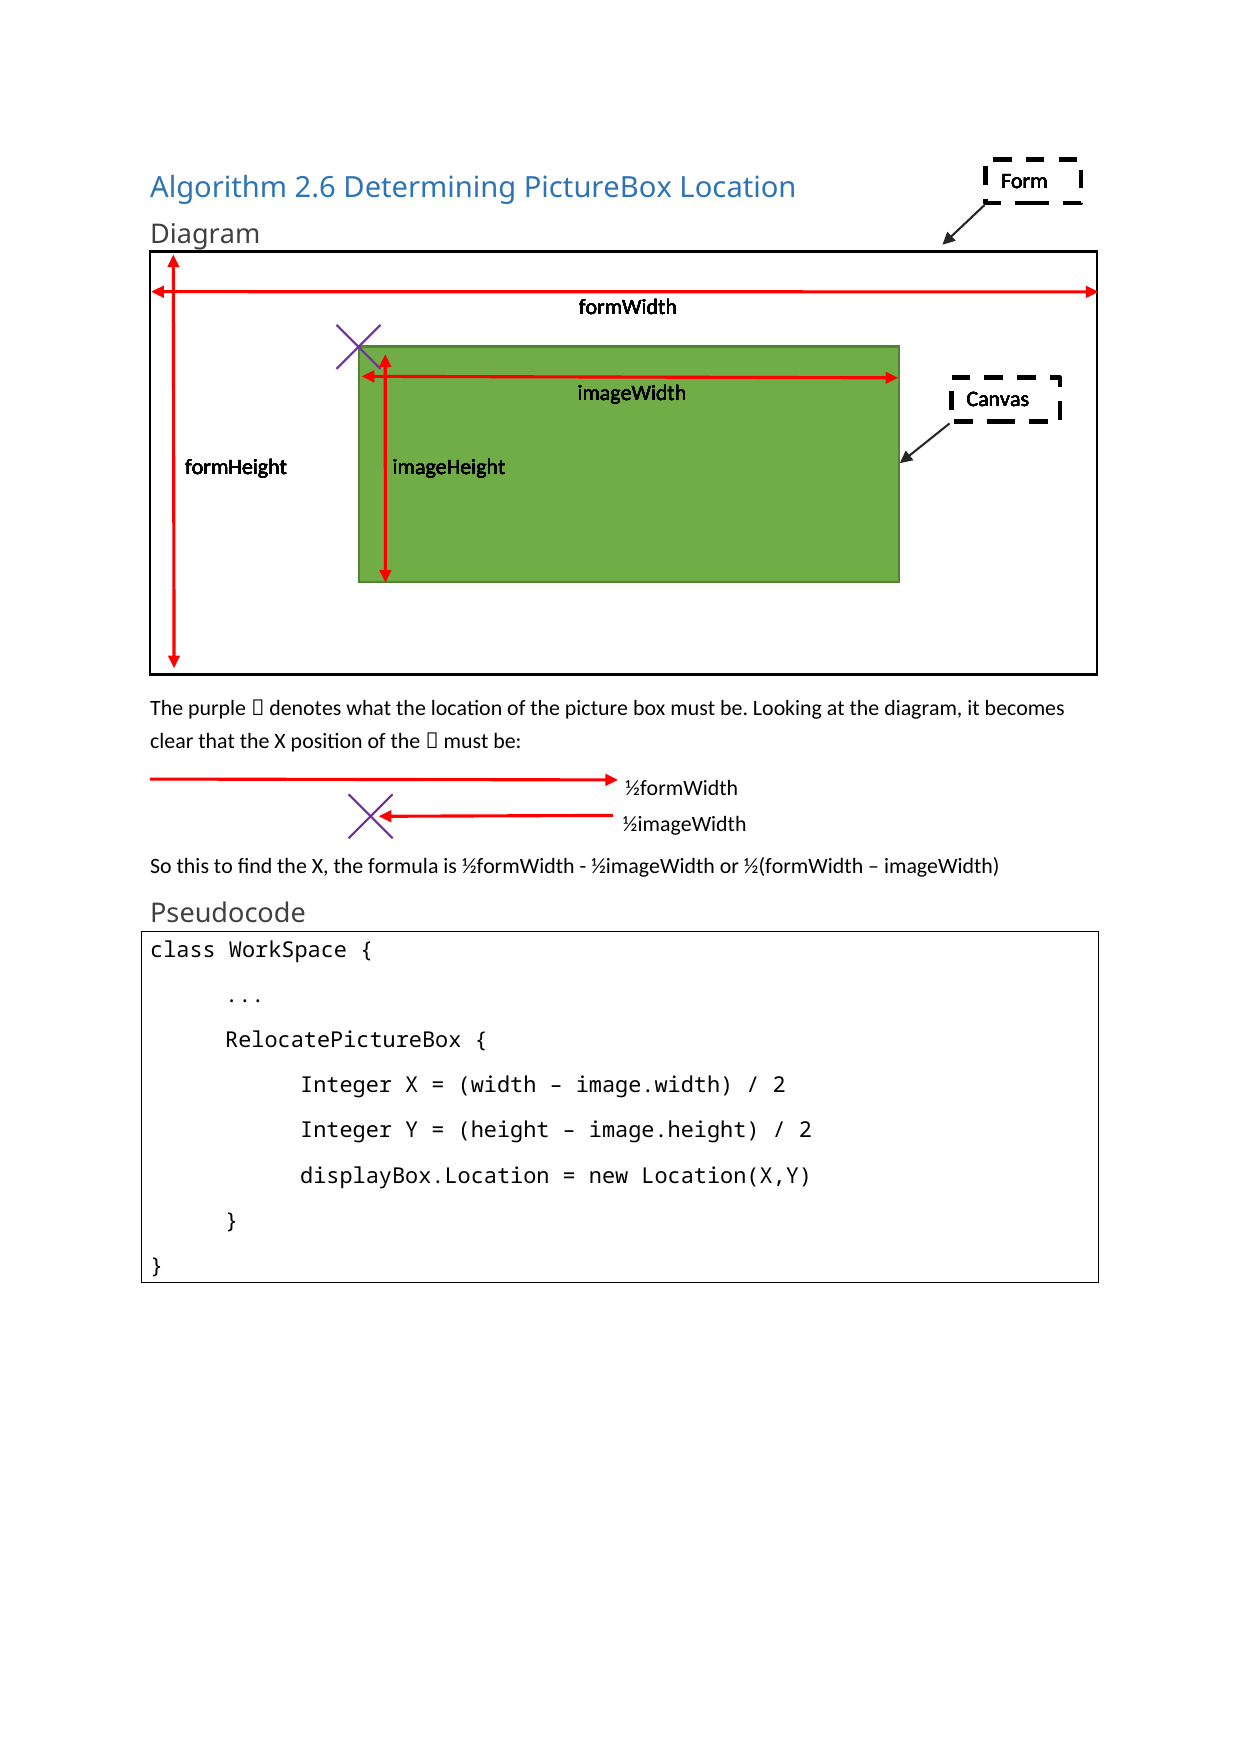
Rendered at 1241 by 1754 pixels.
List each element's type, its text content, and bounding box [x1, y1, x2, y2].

text RelocatePictureBox { [142, 1021, 1098, 1054]
text } [142, 1202, 1098, 1235]
text displayBox.Location = new Location(X,Y) [142, 1157, 1098, 1189]
subtitle Algorithm 2.6 Determining PictureBox Location [150, 167, 985, 206]
text } [142, 1247, 1098, 1282]
text So this to find the X, the formula is ½formWidth - ½imageWidth or ½(formWidth – imageWidth) [150, 852, 1090, 878]
subtitle Diagram [150, 215, 1090, 250]
text ... [142, 976, 1098, 1009]
text The purple ❌ denotes what the location of the picture box must be. Looking at the diagram, it becomes clear that the X position of the ❌ must be: [150, 692, 1090, 754]
subtitle Pseudocode [150, 894, 1090, 931]
text Integer Y = (height – image.height) / 2 [142, 1111, 1098, 1144]
text Integer X = (width – image.width) / 2 [142, 1066, 1098, 1099]
text ½formWidth ½imageWidth [150, 770, 1090, 837]
text class WorkSpace { [142, 932, 1098, 963]
subtitle Algorithm 2.6 Determining PictureBox Location [986, 167, 1090, 206]
